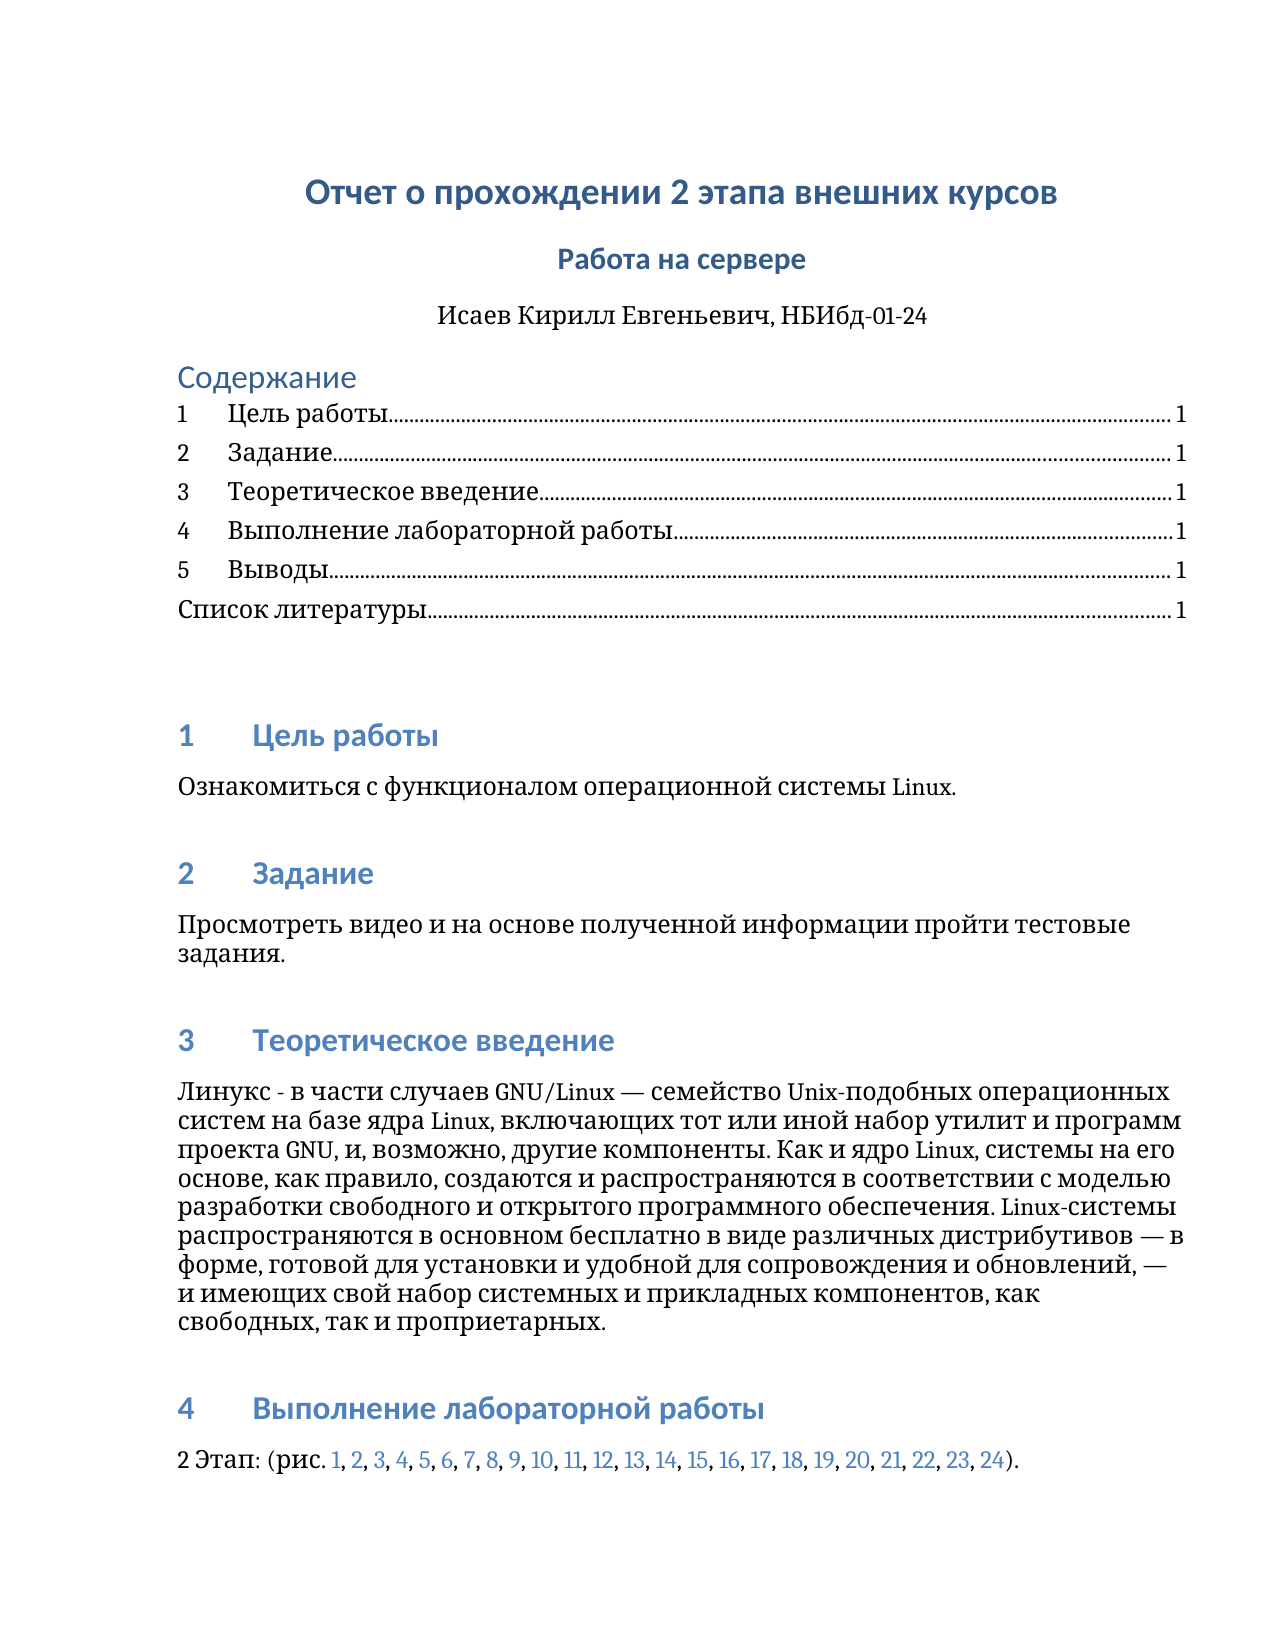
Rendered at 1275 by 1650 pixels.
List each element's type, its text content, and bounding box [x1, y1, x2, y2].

subtitle 2 Задание [177, 852, 1186, 892]
subtitle 4 Выполнение лабораторной работы [177, 1387, 1186, 1428]
text Просмотреть видео и на основе полученной информации пройти тестовые задания. [177, 911, 1186, 969]
subtitle Работа на сервере [177, 239, 1186, 277]
text Исаев Кирилл Евгеньевич, НБИбд-01-24 [177, 302, 1186, 331]
subtitle 1 Цель работы [177, 713, 1186, 754]
text Линукс - в части случаев GNU/Linux — семейство Unix-подобных операционных систем на базе ядра Linux, включающих тот или иной набор утилит и программ проекта GNU, и, возможно, другие компоненты. Как и ядро Linux, системы на его основе, как правило, создаются и распространяются в соответствии с моделью разработки свободного и открытого программного обеспечения. Linux-системы распространяются в основном бесплатно в виде различных дистрибутивов — в форме, готовой для установки и удобной для сопровождения и обновлений, — и имеющих свой набор системных и прикладных компонентов, как свободных, так и проприетарных. [177, 1078, 1186, 1337]
text Ознакомиться с функционалом операционной системы Linux. [177, 773, 1186, 802]
title Отчет о прохождении 2 этапа внешних курсов [177, 168, 1186, 214]
subtitle 3 Теоретическое введение [177, 1019, 1186, 1059]
text 2 Этап: (рис. 1, 2, 3, 4, 5, 6, 7, 8, 9, 10, 11, 12, 13, 14, 15, 16, 17, 18, 19, 20, 21, 22, 23, 24). [177, 1446, 1186, 1475]
